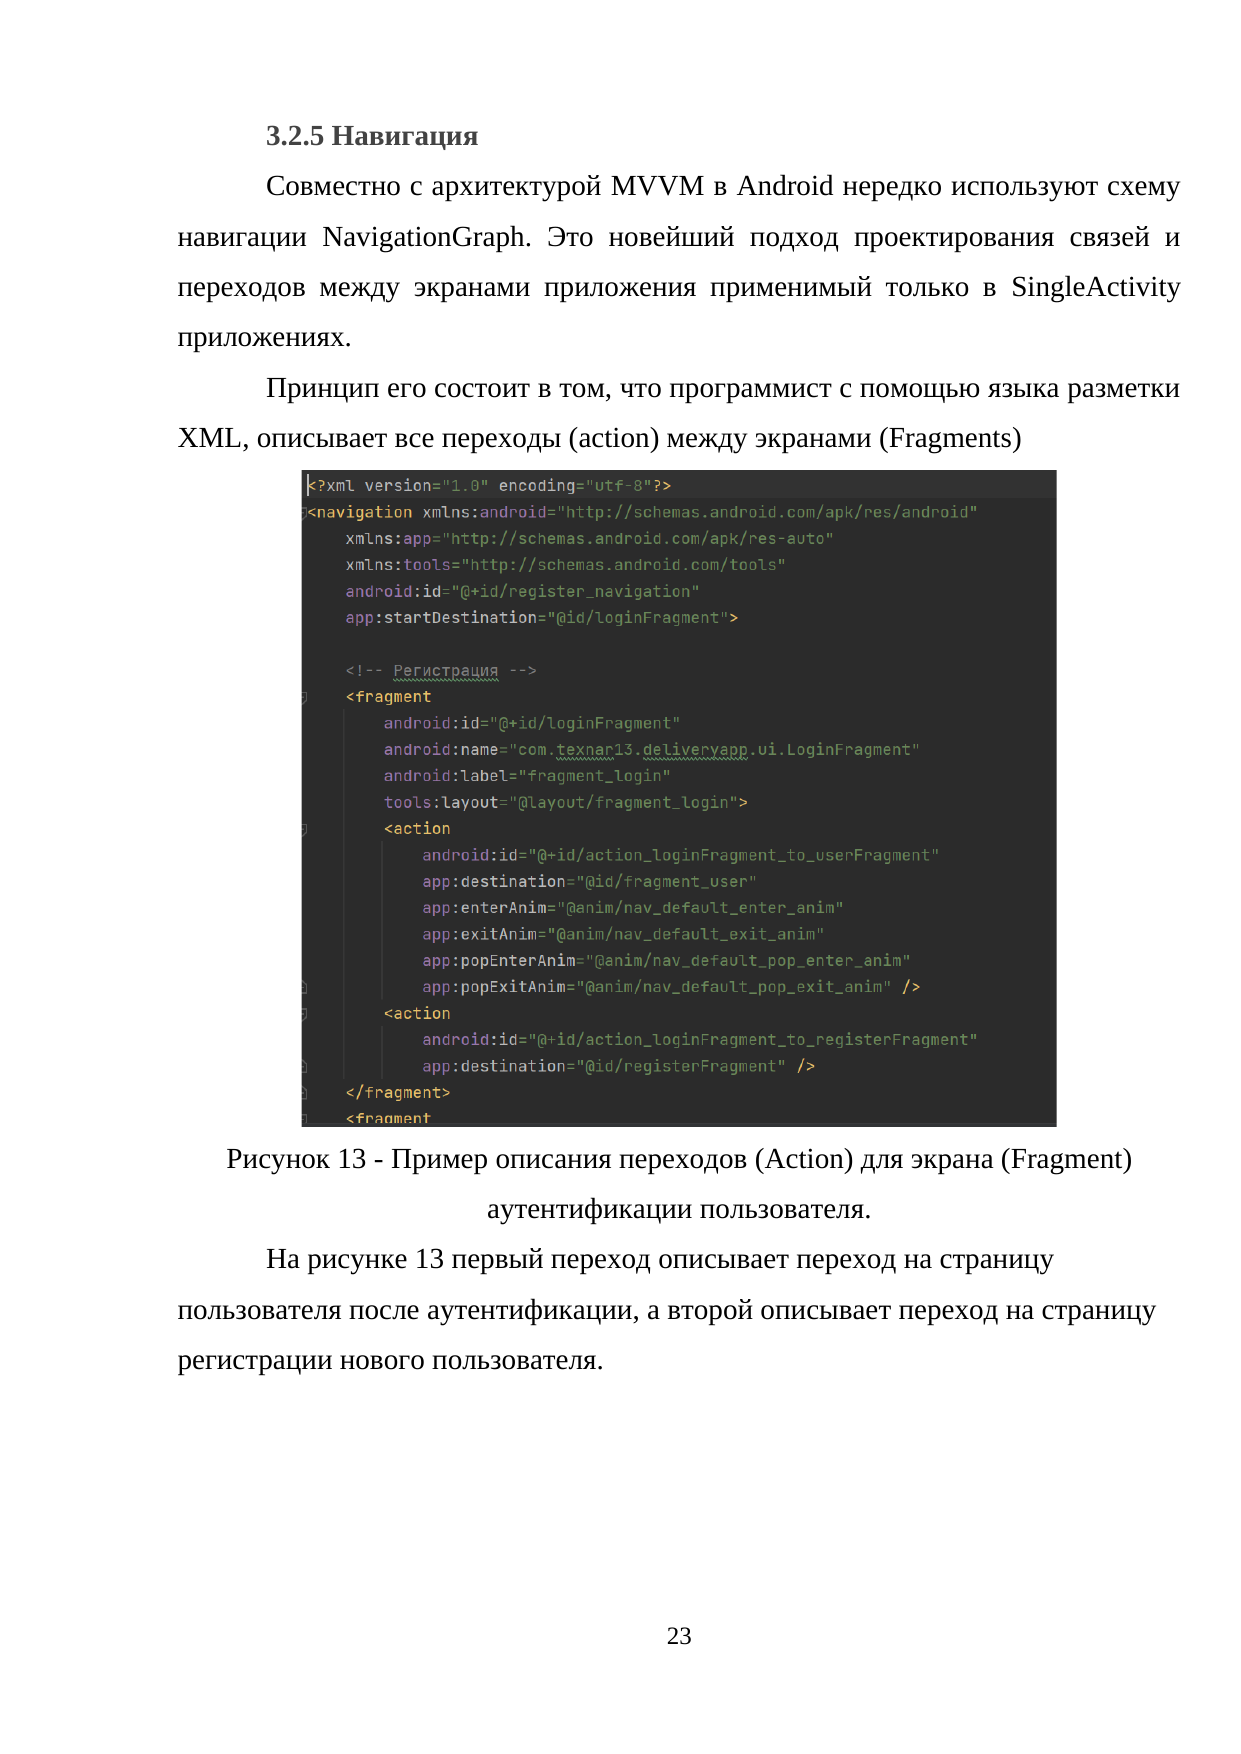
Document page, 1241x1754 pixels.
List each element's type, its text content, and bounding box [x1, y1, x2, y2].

subtitle 3.2.5 Навигация [177, 118, 1181, 152]
picture [301, 470, 1057, 1127]
text Рисунок 13 - Пример описания переходов (Action) для экрана (Fragment) аутентификации пользователя. [177, 1141, 1181, 1225]
text Совместно с архитектурой MVVM в Android нередко используют схему навигации NavigationGraph. Это новейший подход проектирования связей и переходов между экранами приложения применимый только в SingleActivity приложениях. [177, 168, 1181, 353]
text На рисунке 13 первый переход описывает переход на страницу пользователя после аутентификации, а второй описывает переход на страницу регистрации нового пользователя. [177, 1242, 1181, 1376]
text Принцип его состоит в том, что программист с помощью языка разметки XML, описывает все переходы (action) между экранами (Fragments) [177, 370, 1181, 453]
